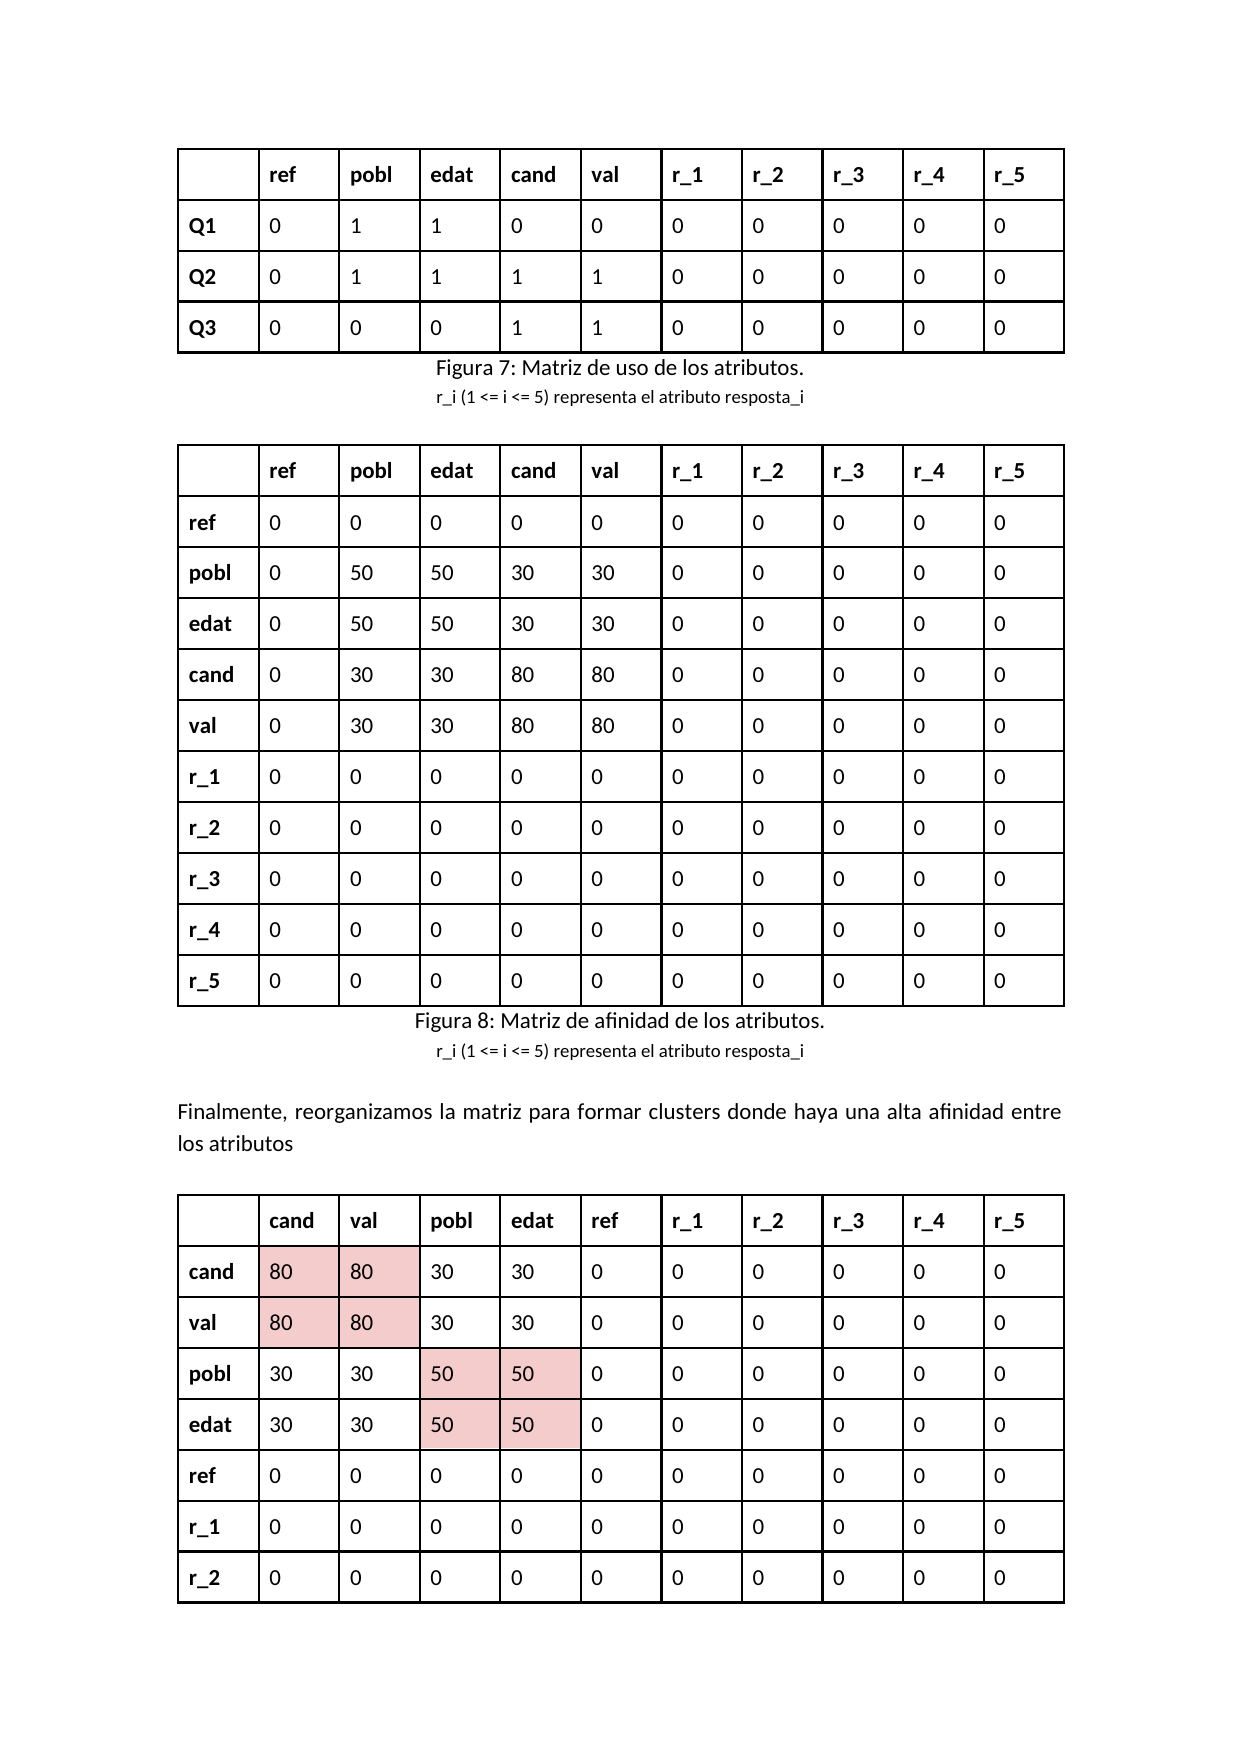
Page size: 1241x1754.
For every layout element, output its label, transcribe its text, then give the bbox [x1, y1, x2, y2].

table_cell 30 [340, 650, 419, 699]
table_cell 30 [421, 1298, 499, 1347]
table_cell 0 [260, 1502, 338, 1550]
table_cell 0 [663, 1349, 741, 1398]
table_header edat [501, 1196, 580, 1245]
table_cell 0 [582, 905, 660, 953]
table_cell 0 [582, 854, 660, 903]
table_header edat [421, 446, 499, 495]
table_cell r_1 [179, 1502, 258, 1550]
text Figura 8: Matriz de afinidad de los atributos. [177, 1007, 1063, 1034]
table_cell 0 [260, 803, 338, 852]
table_cell 80 [582, 701, 660, 750]
table_cell 1 [340, 201, 419, 249]
table_cell 0 [985, 803, 1063, 852]
table_cell 0 [824, 752, 902, 801]
table_cell 0 [421, 497, 499, 546]
table_header r_3 [824, 150, 902, 198]
table_cell 0 [904, 548, 983, 597]
table_cell r_4 [179, 905, 258, 953]
table_cell 0 [985, 1400, 1063, 1448]
table_cell 0 [824, 497, 902, 546]
table_cell 0 [904, 201, 983, 249]
table_cell 0 [582, 1298, 660, 1347]
table_cell 0 [743, 1349, 821, 1398]
table_header edat [421, 150, 499, 198]
table_cell 0 [743, 303, 821, 351]
table_cell 0 [904, 252, 983, 300]
table_cell 0 [663, 303, 741, 351]
table_cell 30 [260, 1349, 338, 1398]
table_cell 0 [260, 497, 338, 546]
table_cell 30 [260, 1400, 338, 1448]
table_cell 1 [501, 252, 580, 300]
table_header r_1 [663, 1196, 741, 1245]
table_cell 0 [824, 650, 902, 699]
table_cell 0 [421, 905, 499, 953]
table_cell val [179, 701, 258, 750]
table_cell val [179, 1298, 258, 1347]
table_cell 0 [985, 497, 1063, 546]
table_cell 0 [985, 701, 1063, 750]
table_cell 50 [421, 548, 499, 597]
text r_i (1 <= i <= 5) representa el atributo resposta_i [177, 1039, 1063, 1062]
table_cell 0 [663, 1451, 741, 1499]
table_cell 0 [743, 201, 821, 249]
table_cell 0 [824, 1349, 902, 1398]
table_header pobl [340, 150, 419, 198]
table_header ref [582, 1196, 660, 1245]
table_cell 0 [904, 1553, 983, 1601]
table_cell 0 [904, 599, 983, 648]
table_cell 0 [904, 701, 983, 750]
table_cell 0 [663, 752, 741, 801]
table_cell 0 [824, 905, 902, 953]
text r_i (1 <= i <= 5) representa el atributo resposta_i [177, 386, 1063, 408]
table_header [179, 1196, 258, 1245]
table_cell 0 [904, 650, 983, 699]
table_cell 0 [663, 854, 741, 903]
table_cell edat [179, 599, 258, 648]
table_cell 30 [340, 1349, 419, 1398]
table_header [179, 150, 258, 198]
table_cell 0 [743, 1502, 821, 1550]
table_header pobl [340, 446, 419, 495]
table_cell 0 [501, 752, 580, 801]
table_cell 0 [985, 1298, 1063, 1347]
table_cell 0 [260, 905, 338, 953]
table_cell 0 [824, 1400, 902, 1448]
table_cell 0 [421, 956, 499, 1004]
table_cell 0 [985, 752, 1063, 801]
table_cell r_2 [179, 1553, 258, 1601]
table_cell 50 [421, 599, 499, 648]
table_cell 0 [824, 701, 902, 750]
table_cell 50 [340, 548, 419, 597]
table_cell 0 [663, 701, 741, 750]
table_cell 0 [501, 1553, 580, 1601]
table_cell 1 [582, 303, 660, 351]
table_cell 0 [501, 956, 580, 1004]
table_cell 0 [904, 1349, 983, 1398]
table_header ref [260, 150, 338, 198]
table_cell 0 [663, 905, 741, 953]
table_cell 80 [260, 1247, 338, 1296]
table_cell 0 [582, 1451, 660, 1499]
table_cell 0 [260, 1451, 338, 1499]
table_cell 30 [501, 548, 580, 597]
table_cell 0 [985, 650, 1063, 699]
table_cell 50 [501, 1349, 580, 1398]
table_cell 0 [743, 650, 821, 699]
table_cell 50 [421, 1400, 499, 1448]
table_header r_2 [743, 1196, 821, 1245]
table_cell 80 [260, 1298, 338, 1347]
table_cell 0 [340, 752, 419, 801]
table_cell 0 [904, 1502, 983, 1550]
table_cell 30 [501, 1247, 580, 1296]
table_cell 0 [340, 1553, 419, 1601]
table_cell 0 [743, 854, 821, 903]
table_cell 0 [582, 497, 660, 546]
table_cell 0 [985, 201, 1063, 249]
table_header r_1 [663, 446, 741, 495]
table_cell 0 [501, 497, 580, 546]
table_cell 0 [663, 803, 741, 852]
table_cell 0 [582, 1247, 660, 1296]
table_cell 0 [582, 1349, 660, 1398]
table_cell 0 [824, 201, 902, 249]
table_cell ref [179, 1451, 258, 1499]
table_cell 0 [743, 752, 821, 801]
table_cell 0 [260, 303, 338, 351]
table_cell 0 [260, 201, 338, 249]
table_cell 0 [985, 303, 1063, 351]
table_cell ref [179, 497, 258, 546]
table_cell 0 [501, 854, 580, 903]
table_cell 0 [985, 252, 1063, 300]
table_cell 50 [501, 1400, 580, 1448]
table_cell 0 [743, 701, 821, 750]
table_cell 80 [340, 1298, 419, 1347]
table_cell 0 [904, 752, 983, 801]
table_cell 0 [501, 1502, 580, 1550]
table_cell 0 [824, 548, 902, 597]
table_cell 1 [501, 303, 580, 351]
table_cell 0 [663, 1247, 741, 1296]
table_cell 80 [501, 650, 580, 699]
table_cell 0 [260, 752, 338, 801]
text Figura 7: Matriz de uso de los atributos. [177, 354, 1063, 381]
table_cell 50 [421, 1349, 499, 1398]
table_cell pobl [179, 1349, 258, 1398]
table_cell 0 [340, 1451, 419, 1499]
table_cell 80 [582, 650, 660, 699]
table_cell 0 [743, 497, 821, 546]
table_cell 0 [663, 1400, 741, 1448]
table_cell 0 [904, 1400, 983, 1448]
table_header pobl [421, 1196, 499, 1245]
table_cell 30 [501, 1298, 580, 1347]
table_header r_4 [904, 446, 983, 495]
table_cell pobl [179, 548, 258, 597]
table_cell 0 [663, 1502, 741, 1550]
table_header r_4 [904, 150, 983, 198]
table_cell 0 [824, 1502, 902, 1550]
table_header cand [501, 150, 580, 198]
table_cell 0 [260, 1553, 338, 1601]
table_cell 0 [743, 1247, 821, 1296]
table_cell 0 [985, 1502, 1063, 1550]
table_cell 0 [985, 599, 1063, 648]
table_header r_3 [824, 446, 902, 495]
table_header val [582, 150, 660, 198]
table_cell 0 [824, 956, 902, 1004]
table_cell Q3 [179, 303, 258, 351]
table_cell cand [179, 650, 258, 699]
table_cell r_5 [179, 956, 258, 1004]
table_cell Q2 [179, 252, 258, 300]
table_cell 0 [904, 905, 983, 953]
table_cell 0 [663, 497, 741, 546]
table_cell 0 [340, 956, 419, 1004]
table_header r_2 [743, 446, 821, 495]
table_header r_3 [824, 1196, 902, 1245]
table_cell 0 [260, 548, 338, 597]
table_cell 0 [985, 1349, 1063, 1398]
table_cell 0 [904, 303, 983, 351]
table_cell 0 [260, 650, 338, 699]
table_header r_1 [663, 150, 741, 198]
table_cell 0 [824, 1451, 902, 1499]
table_cell 0 [340, 905, 419, 953]
table_cell 0 [582, 1400, 660, 1448]
table_cell 0 [985, 1553, 1063, 1601]
table_cell 0 [421, 1502, 499, 1550]
table_cell Q1 [179, 201, 258, 249]
table_cell 0 [260, 854, 338, 903]
table_cell 0 [904, 1451, 983, 1499]
table_cell 30 [582, 548, 660, 597]
table_cell 0 [663, 650, 741, 699]
table_cell 1 [421, 201, 499, 249]
table_cell 0 [421, 1451, 499, 1499]
table_cell 0 [501, 1451, 580, 1499]
table_cell 80 [340, 1247, 419, 1296]
table_cell 0 [743, 1400, 821, 1448]
table_cell 0 [743, 956, 821, 1004]
table_cell 0 [501, 201, 580, 249]
table_cell 0 [904, 854, 983, 903]
table_header r_4 [904, 1196, 983, 1245]
table_cell 0 [743, 905, 821, 953]
table_cell 0 [985, 956, 1063, 1004]
table_header r_2 [743, 150, 821, 198]
table_cell 0 [824, 1298, 902, 1347]
table_cell 0 [260, 599, 338, 648]
table_header cand [501, 446, 580, 495]
table_cell 0 [824, 803, 902, 852]
table_cell 0 [582, 752, 660, 801]
table_header val [340, 1196, 419, 1245]
table_cell 0 [663, 548, 741, 597]
text Finalmente, reorganizamos la matriz para formar clusters donde haya una alta afinidad entre los atributos [177, 1097, 1063, 1157]
table_cell 0 [421, 854, 499, 903]
table_cell r_3 [179, 854, 258, 903]
table_cell 0 [904, 1298, 983, 1347]
table_cell 0 [743, 1451, 821, 1499]
table_cell 0 [824, 1247, 902, 1296]
table_cell 0 [421, 803, 499, 852]
table_header val [582, 446, 660, 495]
table_cell 0 [743, 548, 821, 597]
table_cell 0 [582, 1553, 660, 1601]
table_header cand [260, 1196, 338, 1245]
table_cell 0 [421, 1553, 499, 1601]
table_header r_5 [985, 150, 1063, 198]
table_cell 0 [340, 803, 419, 852]
table_cell 0 [582, 1502, 660, 1550]
table_cell 0 [824, 599, 902, 648]
table_cell 0 [824, 252, 902, 300]
table_cell 0 [985, 548, 1063, 597]
table_cell 0 [260, 252, 338, 300]
table_cell 30 [421, 701, 499, 750]
table_cell 0 [985, 1247, 1063, 1296]
table_cell 30 [421, 1247, 499, 1296]
table_cell 0 [663, 252, 741, 300]
table_cell 30 [340, 1400, 419, 1448]
table_cell 0 [421, 752, 499, 801]
table_header [179, 446, 258, 495]
table_cell 0 [743, 252, 821, 300]
table_cell 0 [260, 701, 338, 750]
table_header r_5 [985, 1196, 1063, 1245]
table_cell 0 [904, 1247, 983, 1296]
table_cell 0 [985, 1451, 1063, 1499]
table_cell 0 [663, 599, 741, 648]
table_cell 0 [743, 599, 821, 648]
table_cell 0 [260, 956, 338, 1004]
table_header ref [260, 446, 338, 495]
table_cell 0 [340, 497, 419, 546]
table_cell 30 [501, 599, 580, 648]
table_cell 1 [582, 252, 660, 300]
table_cell 0 [743, 1298, 821, 1347]
table_cell 1 [421, 252, 499, 300]
table_cell 1 [340, 252, 419, 300]
table_cell 0 [663, 201, 741, 249]
table_cell 0 [743, 803, 821, 852]
table_cell 0 [340, 854, 419, 903]
table_cell 0 [824, 854, 902, 903]
table_cell 30 [582, 599, 660, 648]
table_cell 0 [985, 905, 1063, 953]
table_header r_5 [985, 446, 1063, 495]
table_cell 0 [824, 1553, 902, 1601]
table_cell 50 [340, 599, 419, 648]
table_cell 0 [421, 303, 499, 351]
table_cell 30 [340, 701, 419, 750]
table_cell 0 [582, 956, 660, 1004]
table_cell 80 [501, 701, 580, 750]
table_cell 0 [582, 201, 660, 249]
table_cell 0 [663, 1553, 741, 1601]
table_cell 30 [421, 650, 499, 699]
table_cell 0 [340, 303, 419, 351]
table_cell cand [179, 1247, 258, 1296]
table_cell r_2 [179, 803, 258, 852]
table_cell 0 [904, 803, 983, 852]
table_cell 0 [904, 956, 983, 1004]
table_cell r_1 [179, 752, 258, 801]
table_cell edat [179, 1400, 258, 1448]
table_cell 0 [743, 1553, 821, 1601]
table_cell 0 [501, 803, 580, 852]
table_cell 0 [340, 1502, 419, 1550]
table_cell 0 [501, 905, 580, 953]
table_cell 0 [663, 1298, 741, 1347]
table_cell 0 [663, 956, 741, 1004]
table_cell 0 [824, 303, 902, 351]
table_cell 0 [582, 803, 660, 852]
table_cell 0 [904, 497, 983, 546]
table_cell 0 [985, 854, 1063, 903]
